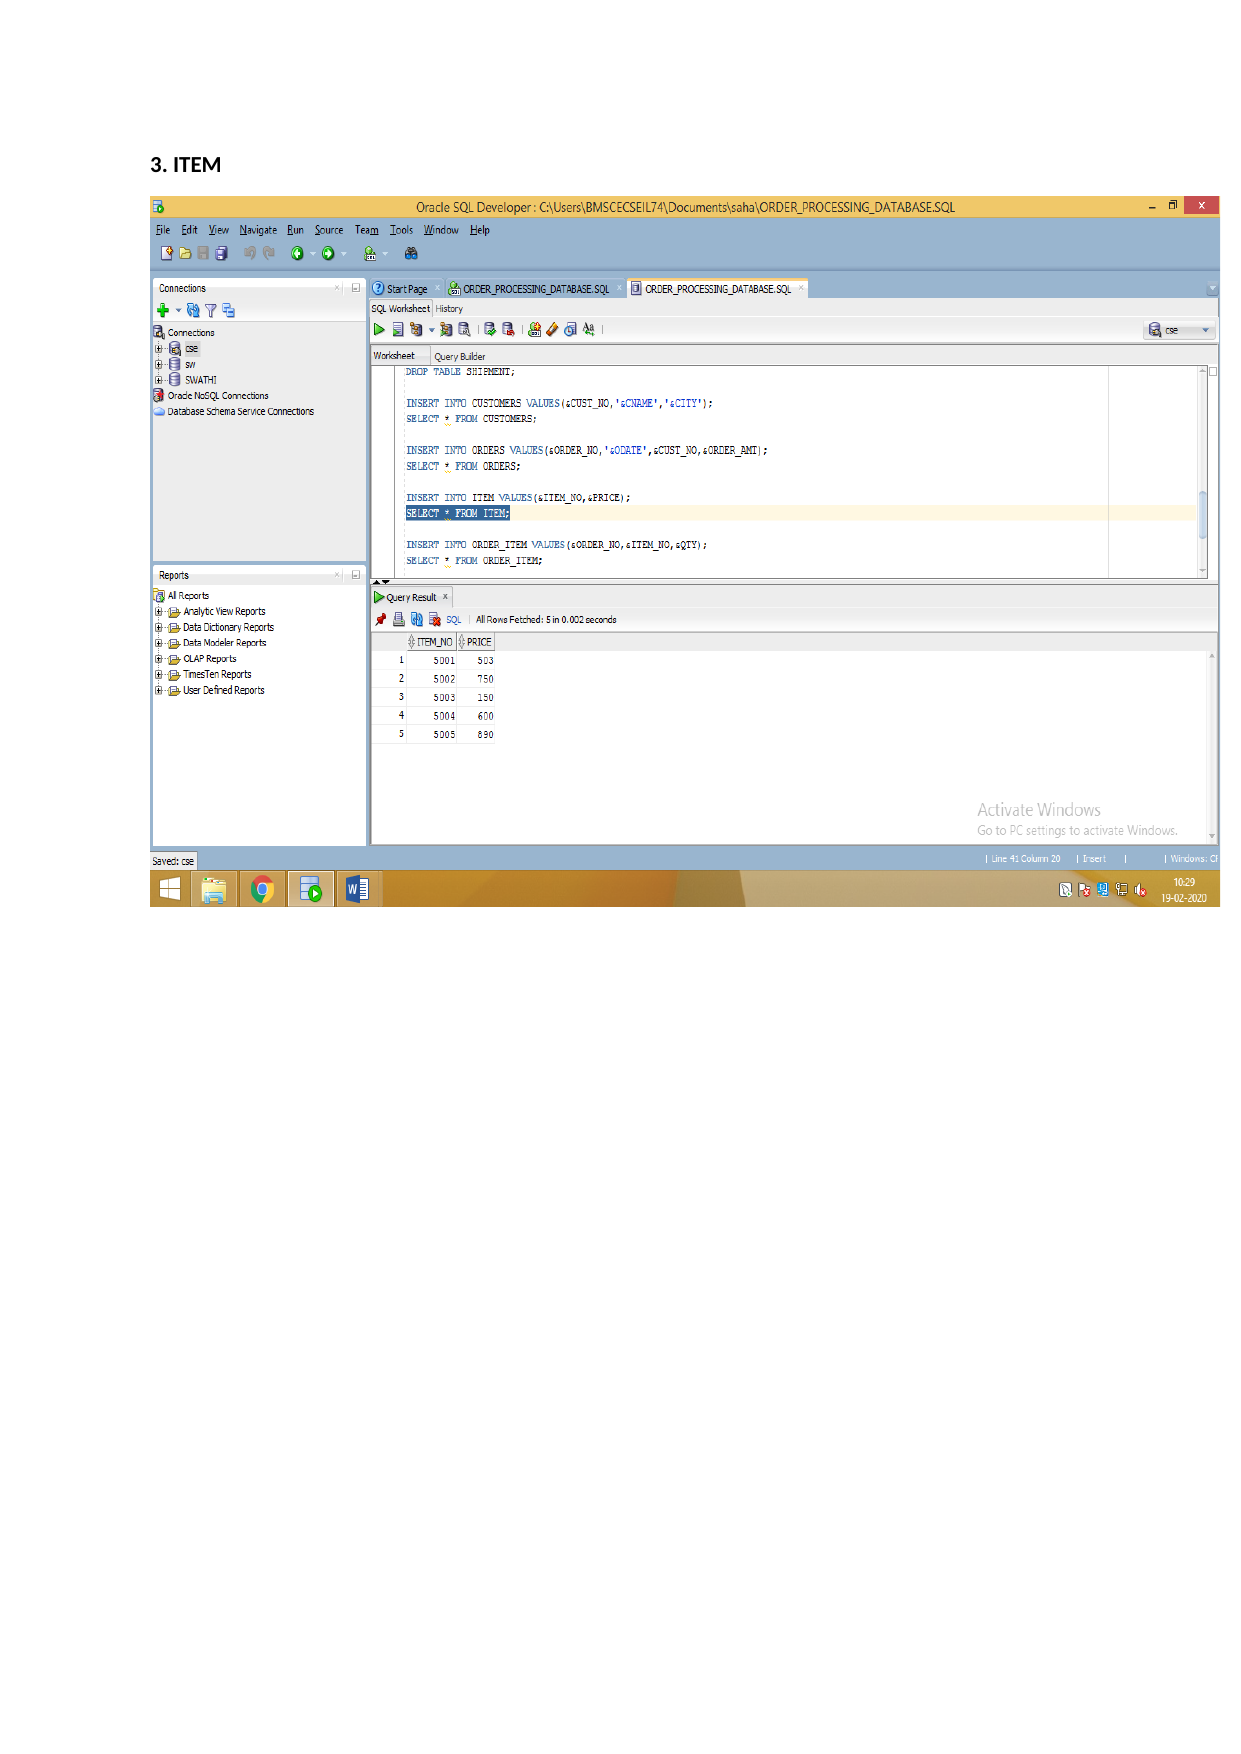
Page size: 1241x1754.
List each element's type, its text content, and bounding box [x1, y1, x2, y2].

picture [150, 196, 1221, 907]
text 3. ITEM [150, 150, 1090, 178]
